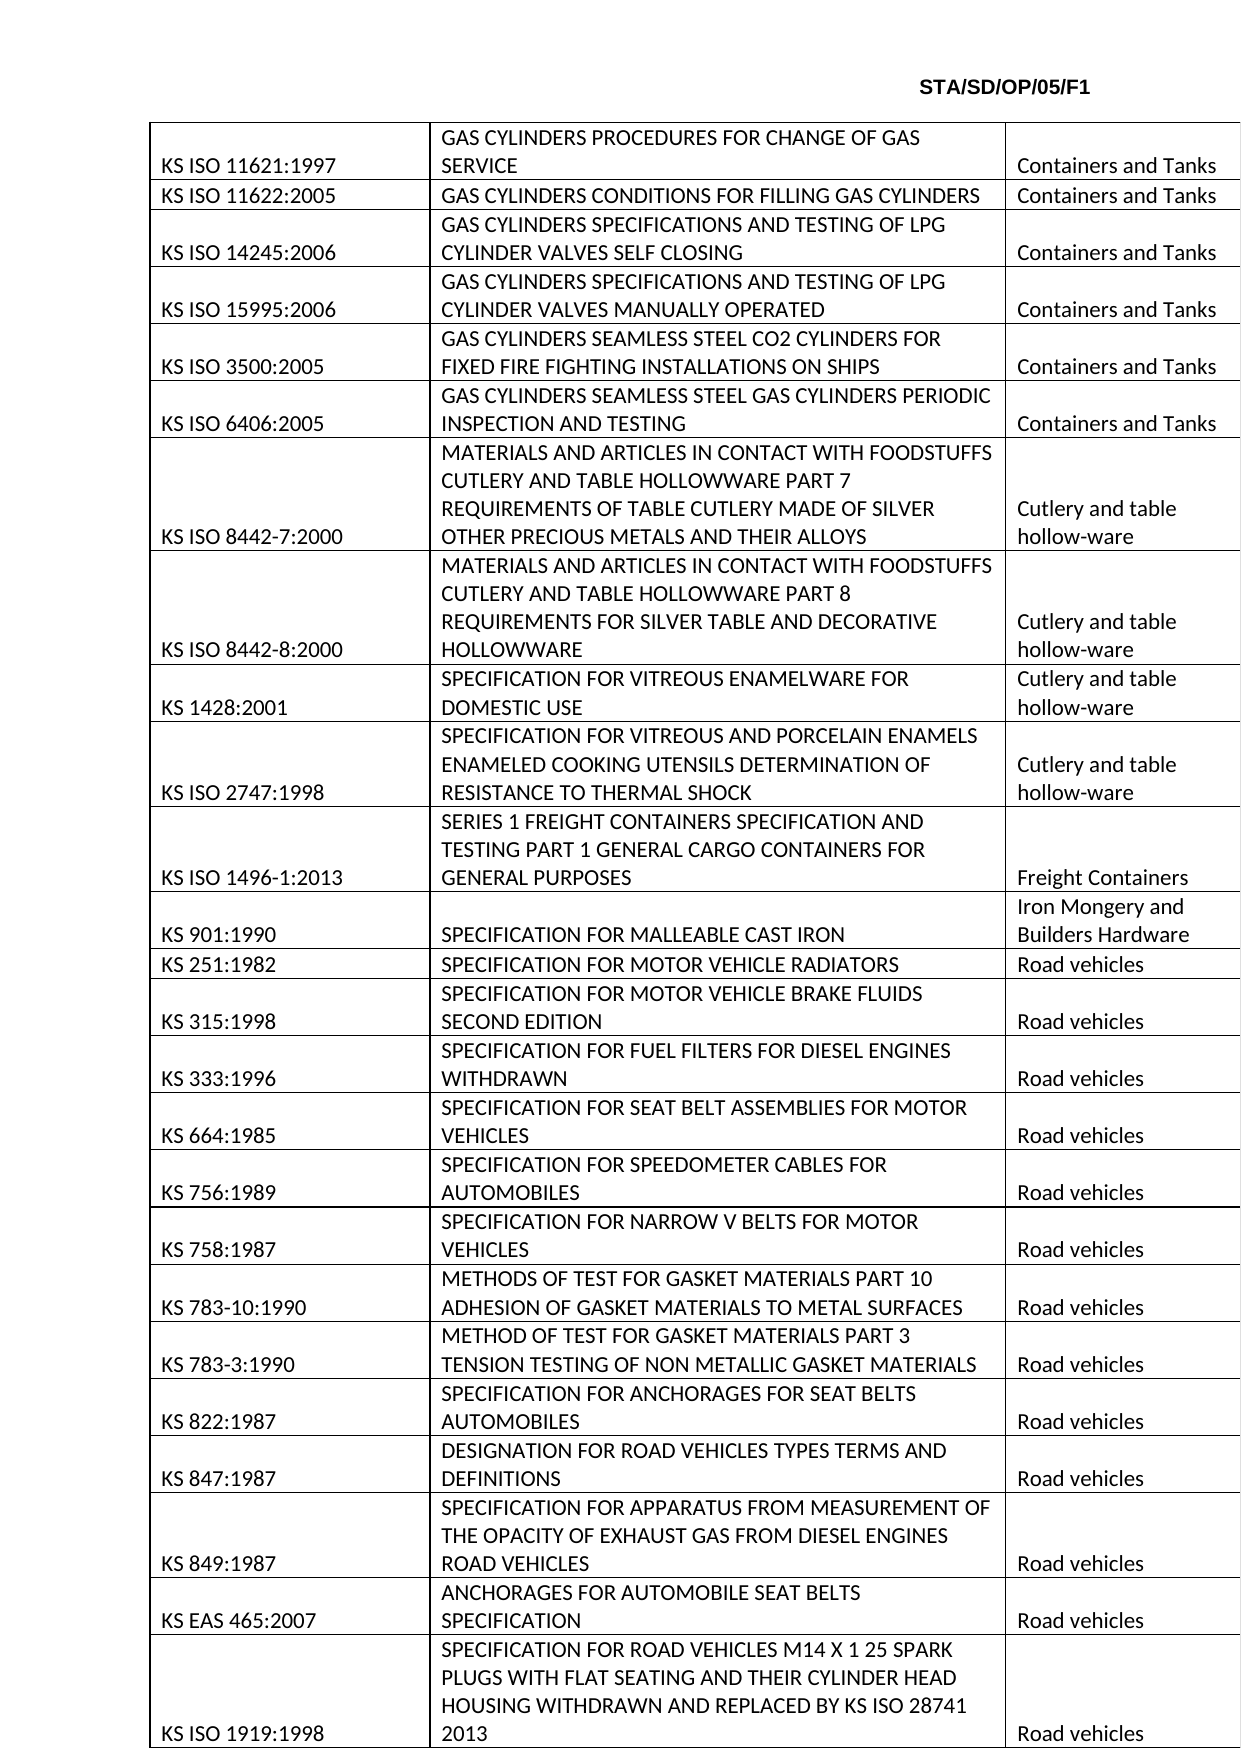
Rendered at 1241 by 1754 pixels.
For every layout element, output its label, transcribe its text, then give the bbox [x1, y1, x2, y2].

table_cell Road vehicles [1006, 1322, 1240, 1378]
table_cell KS ISO 3500:2005 [151, 324, 429, 380]
table_cell KS ISO 6406:2005 [151, 381, 429, 437]
table_cell GAS CYLINDERS SEAMLESS STEEL GAS CYLINDERS PERIODIC INSPECTION AND TESTING [431, 381, 1005, 437]
table_cell Road vehicles [1006, 1150, 1240, 1206]
table_cell KS 783-3:1990 [151, 1322, 429, 1378]
table_cell GAS CYLINDERS CONDITIONS FOR FILLING GAS CYLINDERS [431, 180, 1005, 209]
table_cell MATERIALS AND ARTICLES IN CONTACT WITH FOODSTUFFS CUTLERY AND TABLE HOLLOWWARE PART 8 REQUIREMENTS FOR SILVER TABLE AND DECORATIVE HOLLOWWARE [431, 551, 1005, 663]
table_cell KS 758:1987 [151, 1208, 429, 1263]
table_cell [1006, 123, 1240, 179]
table_cell KS ISO 8442-7:2000 [151, 438, 429, 550]
table_cell KS EAS 465:2007 [151, 1578, 429, 1634]
table_cell KS ISO 8442-8:2000 [151, 551, 429, 663]
table_cell SPECIFICATION FOR ANCHORAGES FOR SEAT BELTS AUTOMOBILES [431, 1379, 1005, 1435]
table_cell KS ISO 14245:2006 [151, 210, 429, 266]
table_cell Containers and Tanks [1006, 180, 1240, 209]
table_cell SERIES 1 FREIGHT CONTAINERS SPECIFICATION AND TESTING PART 1 GENERAL CARGO CONTAINERS FOR GENERAL PURPOSES [431, 807, 1005, 891]
table_cell ANCHORAGES FOR AUTOMOBILE SEAT BELTS SPECIFICATION [431, 1578, 1005, 1634]
table_cell Cutlery and table hollow-ware [1006, 551, 1240, 663]
table_cell Road vehicles [1006, 1208, 1240, 1263]
table_cell Road vehicles [1006, 1436, 1240, 1492]
table_cell KS ISO 1496-1:2013 [151, 807, 429, 891]
table_cell KS 664:1985 [151, 1093, 429, 1149]
table_cell KS 251:1982 [151, 949, 429, 978]
table_cell Road vehicles [1006, 1036, 1240, 1092]
table_cell SPECIFICATION FOR APPARATUS FROM MEASUREMENT OF THE OPACITY OF EXHAUST GAS FROM DIESEL ENGINES ROAD VEHICLES [431, 1493, 1005, 1577]
table_cell Road vehicles [1006, 1093, 1240, 1149]
table_cell GAS CYLINDERS SPECIFICATIONS AND TESTING OF LPG CYLINDER VALVES MANUALLY OPERATED [431, 267, 1005, 323]
table_cell SPECIFICATION FOR VITREOUS ENAMELWARE FOR DOMESTIC USE [431, 665, 1005, 721]
table_cell KS ISO 11622:2005 [151, 180, 429, 209]
table_cell Cutlery and table hollow-ware [1006, 722, 1240, 806]
table_cell METHODS OF TEST FOR GASKET MATERIALS PART 10 ADHESION OF GASKET MATERIALS TO METAL SURFACES [431, 1265, 1005, 1321]
table_cell KS 783-10:1990 [151, 1265, 429, 1321]
table_cell KS ISO 11621:1997 [151, 123, 429, 179]
table_cell KS ISO 1919:1998 [151, 1635, 429, 1747]
table_cell Cutlery and table hollow-ware [1006, 438, 1240, 550]
table_cell KS 1428:2001 [151, 665, 429, 721]
table_cell Containers and Tanks [1006, 267, 1240, 323]
table_cell Road vehicles [1006, 1265, 1240, 1321]
table_cell KS ISO 15995:2006 [151, 267, 429, 323]
table_cell SPECIFICATION FOR SPEEDOMETER CABLES FOR AUTOMOBILES [431, 1150, 1005, 1206]
table_cell SPECIFICATION FOR VITREOUS AND PORCELAIN ENAMELS ENAMELED COOKING UTENSILS DETERMINATION OF RESISTANCE TO THERMAL SHOCK [431, 722, 1005, 806]
table_cell Containers and Tanks [1006, 381, 1240, 437]
table_cell Road vehicles [1006, 1379, 1240, 1435]
table_cell KS 756:1989 [151, 1150, 429, 1206]
table_cell Freight Containers [1006, 807, 1240, 891]
table_cell GAS CYLINDERS SEAMLESS STEEL CO2 CYLINDERS FOR FIXED FIRE FIGHTING INSTALLATIONS ON SHIPS [431, 324, 1005, 380]
table_cell Road vehicles [1006, 1578, 1240, 1634]
table_cell Containers and Tanks [1006, 324, 1240, 380]
table_cell SPECIFICATION FOR FUEL FILTERS FOR DIESEL ENGINES WITHDRAWN [431, 1036, 1005, 1092]
table_cell Containers and Tanks [1006, 210, 1240, 266]
table_cell Road vehicles [1006, 949, 1240, 978]
table_cell Road vehicles [1006, 1493, 1240, 1577]
table_cell Road vehicles [1006, 1635, 1240, 1747]
table_cell KS 849:1987 [151, 1493, 429, 1577]
table_cell KS ISO 2747:1998 [151, 722, 429, 806]
table_cell SPECIFICATION FOR MOTOR VEHICLE RADIATORS [431, 949, 1005, 978]
table_cell SPECIFICATION FOR MALLEABLE CAST IRON [431, 892, 1005, 948]
table_cell KS 333:1996 [151, 1036, 429, 1092]
table_cell KS 901:1990 [151, 892, 429, 948]
table_cell SPECIFICATION FOR MOTOR VEHICLE BRAKE FLUIDS SECOND EDITION [431, 979, 1005, 1035]
table_cell DESIGNATION FOR ROAD VEHICLES TYPES TERMS AND DEFINITIONS [431, 1436, 1005, 1492]
table_cell MATERIALS AND ARTICLES IN CONTACT WITH FOODSTUFFS CUTLERY AND TABLE HOLLOWWARE PART 7 REQUIREMENTS OF TABLE CUTLERY MADE OF SILVER OTHER PRECIOUS METALS AND THEIR ALLOYS [431, 438, 1005, 550]
table_cell KS 315:1998 [151, 979, 429, 1035]
table_cell SPECIFICATION FOR ROAD VEHICLES M14 X 1 25 SPARK PLUGS WITH FLAT SEATING AND THEIR CYLINDER HEAD HOUSING WITHDRAWN AND REPLACED BY KS ISO 28741 2013 [431, 1635, 1005, 1747]
table_cell SPECIFICATION FOR SEAT BELT ASSEMBLIES FOR MOTOR VEHICLES [431, 1093, 1005, 1149]
table_cell SPECIFICATION FOR NARROW V BELTS FOR MOTOR VEHICLES [431, 1208, 1005, 1263]
table_cell GAS CYLINDERS PROCEDURES FOR CHANGE OF GAS SERVICE [431, 123, 1005, 179]
table_cell KS 822:1987 [151, 1379, 429, 1435]
table_cell GAS CYLINDERS SPECIFICATIONS AND TESTING OF LPG CYLINDER VALVES SELF CLOSING [431, 210, 1005, 266]
table_cell KS 847:1987 [151, 1436, 429, 1492]
table_cell Road vehicles [1006, 979, 1240, 1035]
table_cell Cutlery and table hollow-ware [1006, 665, 1240, 721]
table_cell Iron Mongery and Builders Hardware [1006, 892, 1240, 948]
table_cell METHOD OF TEST FOR GASKET MATERIALS PART 3 TENSION TESTING OF NON METALLIC GASKET MATERIALS [431, 1322, 1005, 1378]
